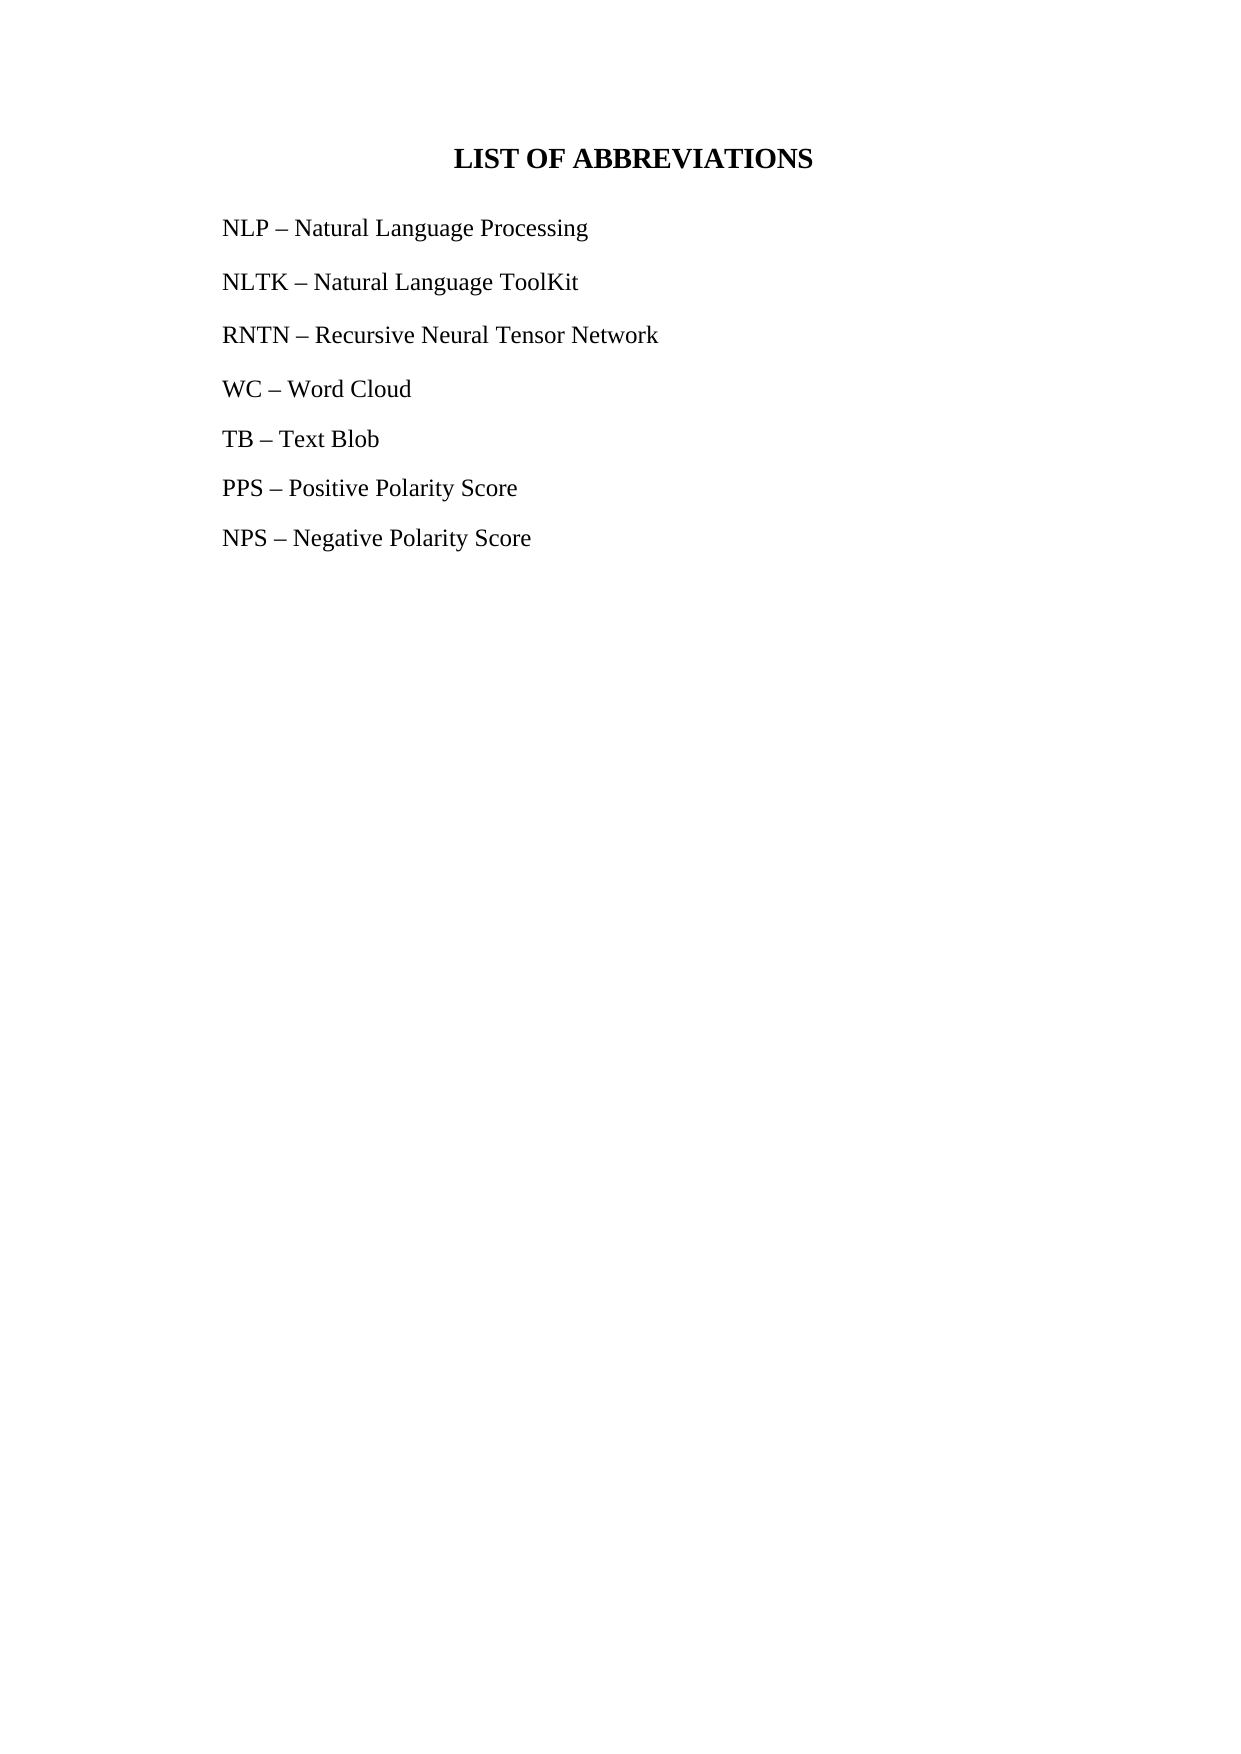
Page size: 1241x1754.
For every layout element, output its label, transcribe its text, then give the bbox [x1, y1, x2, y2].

text WC – Word Cloud [222, 374, 1045, 403]
text PPS – Positive Polarity Score [222, 473, 1045, 502]
text LIST OF ABBREVIATIONS [222, 142, 1045, 175]
text NLP – Natural Language Processing [222, 213, 1045, 242]
text NPS – Negative Polarity Score [222, 523, 1045, 552]
text RNTN – Recursive Neural Tensor Network [222, 321, 1045, 349]
text TB – Text Blob [222, 424, 1045, 453]
text NLTK – Natural Language ToolKit [222, 267, 1045, 295]
